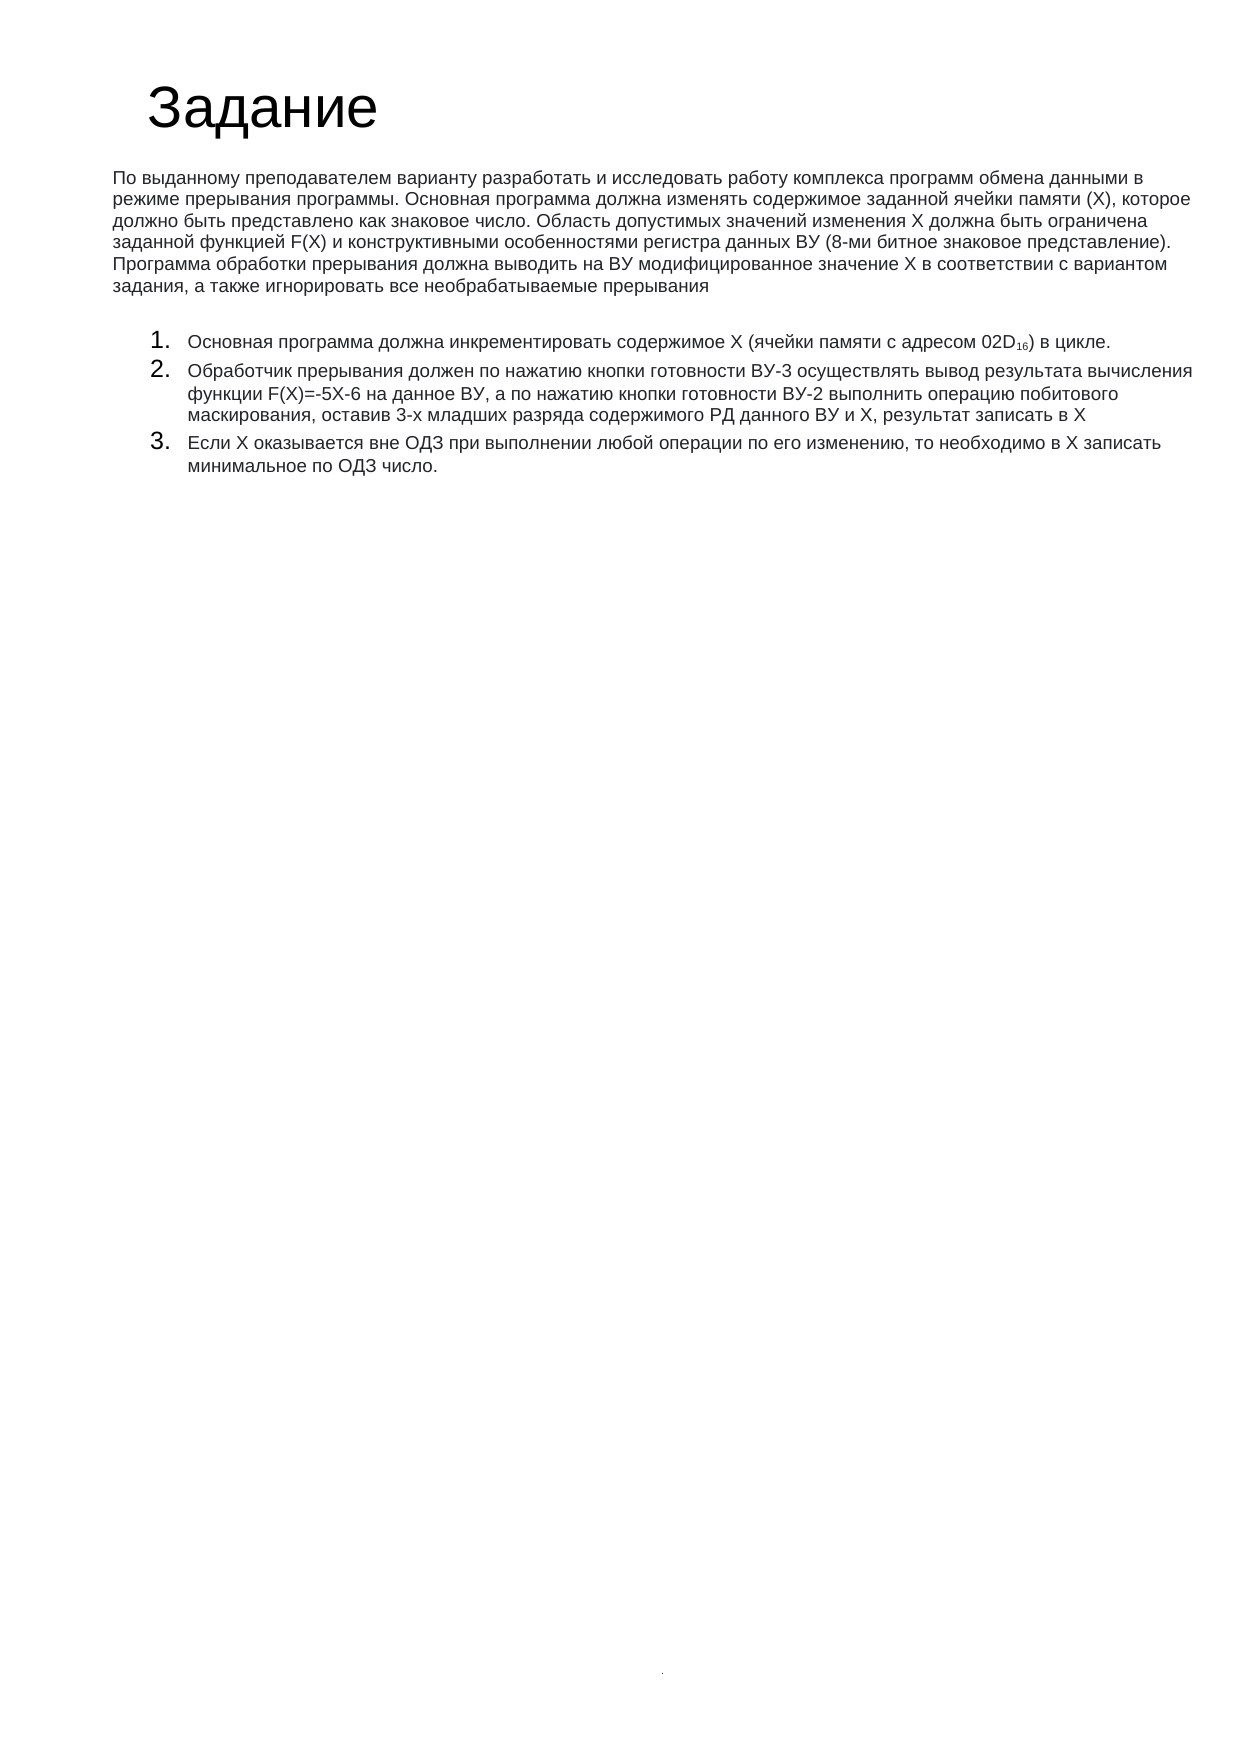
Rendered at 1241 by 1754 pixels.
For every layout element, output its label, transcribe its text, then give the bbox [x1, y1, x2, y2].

list Если Х оказывается вне ОДЗ при выполнении любой операции по его изменению, то необходимо в Х записать минимальное по ОДЗ число. [150, 426, 1203, 476]
list Обработчик прерывания должен по нажатию кнопки готовности ВУ-3 осуществлять вывод результата вычисления функции F(X)=-5X-6 на данное ВУ, a по нажатию кнопки готовности ВУ-2 выполнить операцию побитового маскирования, оставив 3-х младших разряда содержимого РД данного ВУ и Х, результат записать в Х [150, 354, 1203, 426]
subtitle Задание [148, 73, 1203, 140]
list Основная программа должна инкрементировать содержимое X (ячейки памяти с адресом 02D16) в цикле. [150, 325, 1203, 354]
text По выданному преподавателем варианту разработать и исследовать работу комплекса программ обмена данными в режиме прерывания программы. Основная программа должна изменять содержимое заданной ячейки памяти (Х), которое должно быть представлено как знаковое число. Область допустимых значений изменения Х должна быть ограничена заданной функцией F(X) и конструктивными особенностями регистра данных ВУ (8-ми битное знаковое представление). Программа обработки прерывания должна выводить на ВУ модифицированное значение Х в соответствии с вариантом задания, а также игнорировать все необрабатываемые прерывания [709, 167, 1203, 296]
